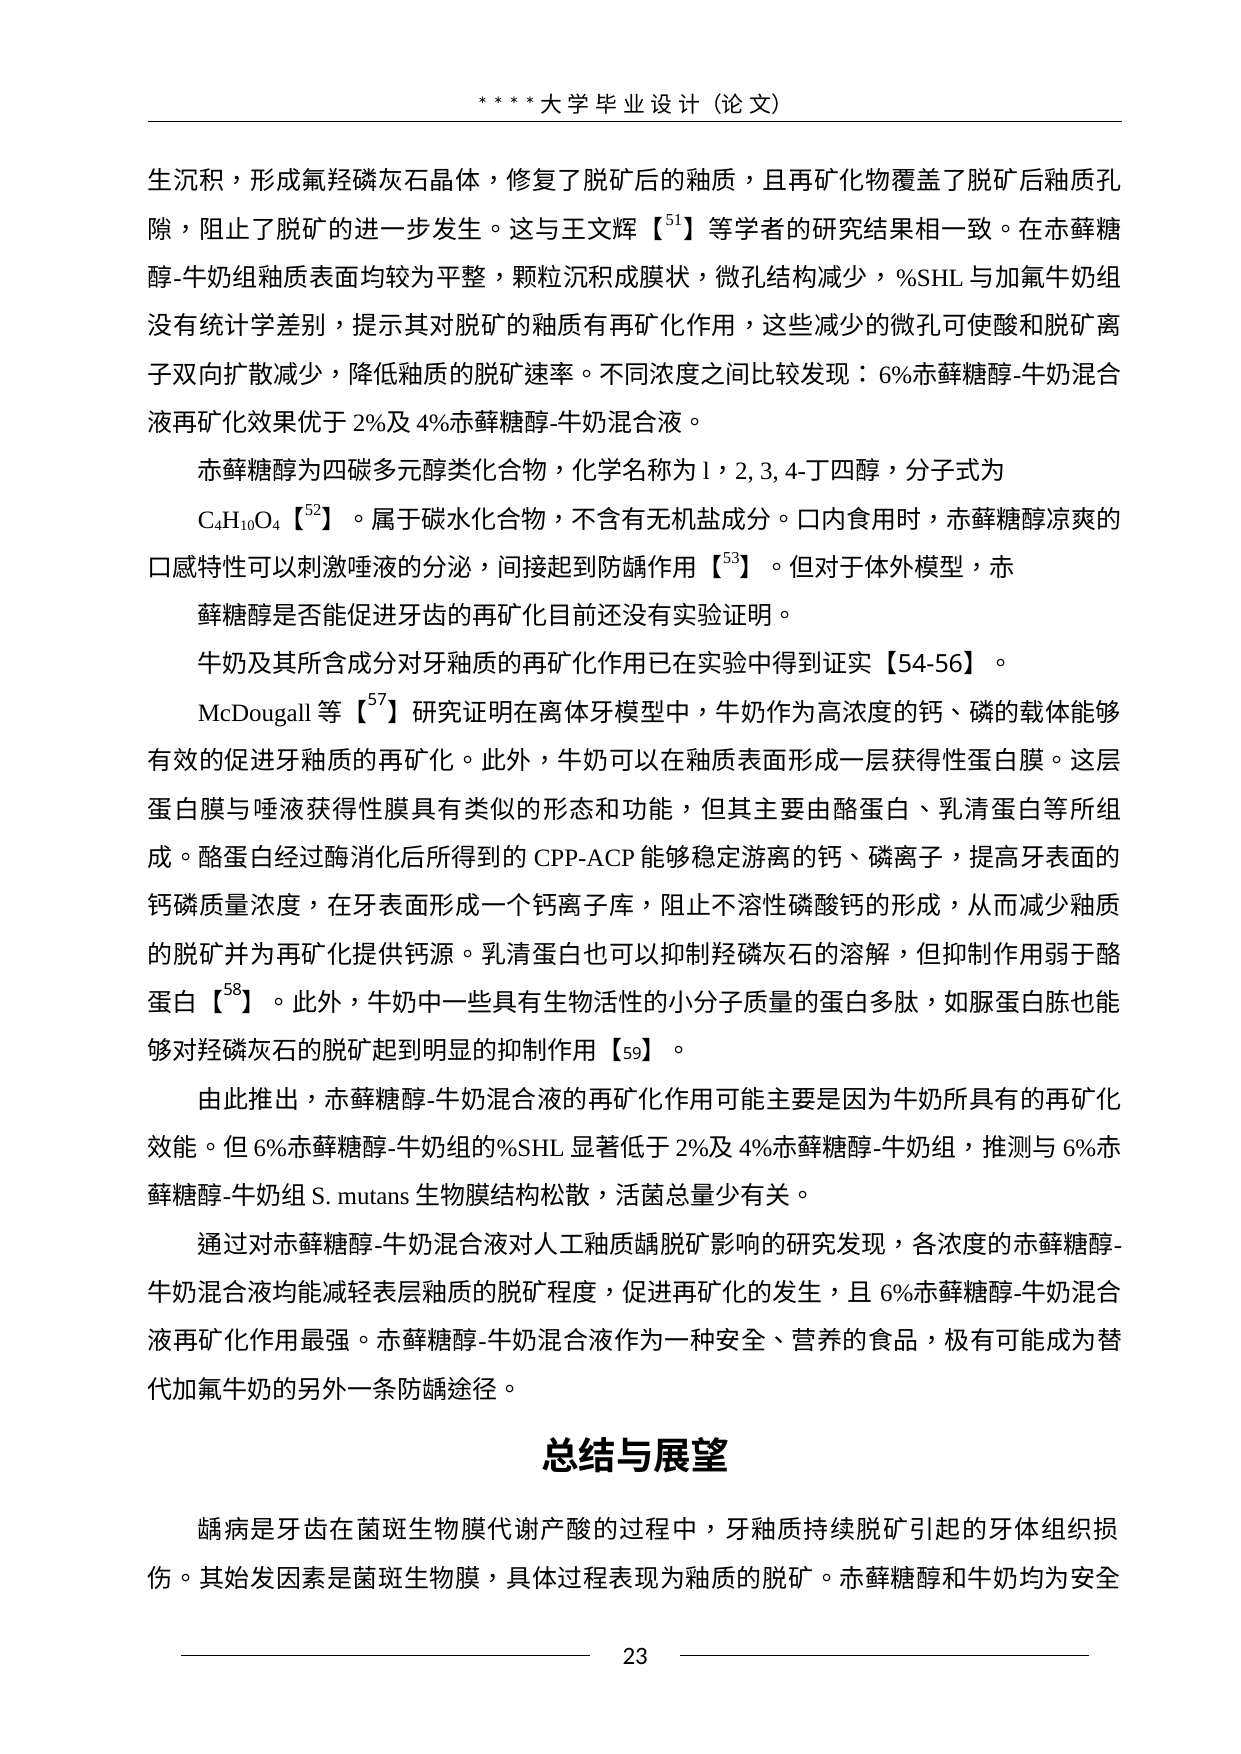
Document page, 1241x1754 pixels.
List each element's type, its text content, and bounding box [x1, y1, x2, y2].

text 赤藓糖醇为四碳多元醇类化合物，化学名称为l，2, 3, 4-丁四醇，分子式为 [148, 438, 1122, 486]
text 通过对赤藓糖醇-牛奶混合液对人工釉质龋脱矿影响的研究发现，各浓度的赤藓糖醇-牛奶混合液均能减轻表层釉质的脱矿程度，促进再矿化的发生，且6%赤藓糖醇-牛奶混合液再矿化作用最强。赤藓糖醇-牛奶混合液作为一种安全、营养的食品，极有可能成为替代加氟牛奶的另外一条防龋途径。 [148, 1211, 1122, 1404]
text 藓糖醇是否能促进牙齿的再矿化目前还没有实验证明。 [148, 583, 1122, 631]
text McDougall等【57】研究证明在离体牙模型中，牛奶作为高浓度的钙、磷的载体能够有效的促进牙釉质的再矿化。此外，牛奶可以在釉质表面形成一层获得性蛋白膜。这层蛋白膜与唾液获得性膜具有类似的形态和功能，但其主要由酪蛋白、乳清蛋白等所组成。酪蛋白经过酶消化后所得到的CPP-ACP能够稳定游离的钙、磷离子，提高牙表面的钙磷质量浓度，在牙表面形成一个钙离子库，阻止不溶性磷酸钙的形成，从而减少釉质的脱矿并为再矿化提供钙源。乳清蛋白也可以抑制羟磷灰石的溶解，但抑制作用弱于酪蛋白【58】。此外，牛奶中一些具有生物活性的小分子质量的蛋白多肽，如脲蛋白胨也能够对羟磷灰石的脱矿起到明显的抑制作用【59】。 [148, 679, 1122, 1066]
text 总结与展望 [148, 1428, 1122, 1481]
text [148, 148, 1122, 438]
text C4H10O4【52】。属于碳水化合物，不含有无机盐成分。口内食用时，赤藓糖醇凉爽的口感特性可以刺激唾液的分泌，间接起到防龋作用【53】。但对于体外模型，赤 [148, 486, 1122, 583]
text 牛奶及其所含成分对牙釉质的再矿化作用已在实验中得到证实【54-56】。 [148, 631, 1122, 679]
text 由此推出，赤藓糖醇-牛奶混合液的再矿化作用可能主要是因为牛奶所具有的再矿化效能。但6%赤藓糖醇-牛奶组的%SHL显著低于2%及4%赤藓糖醇-牛奶组，推测与6%赤藓糖醇-牛奶组S. mutans生物膜结构松散，活菌总量少有关。 [148, 1066, 1122, 1211]
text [148, 1497, 1122, 1593]
